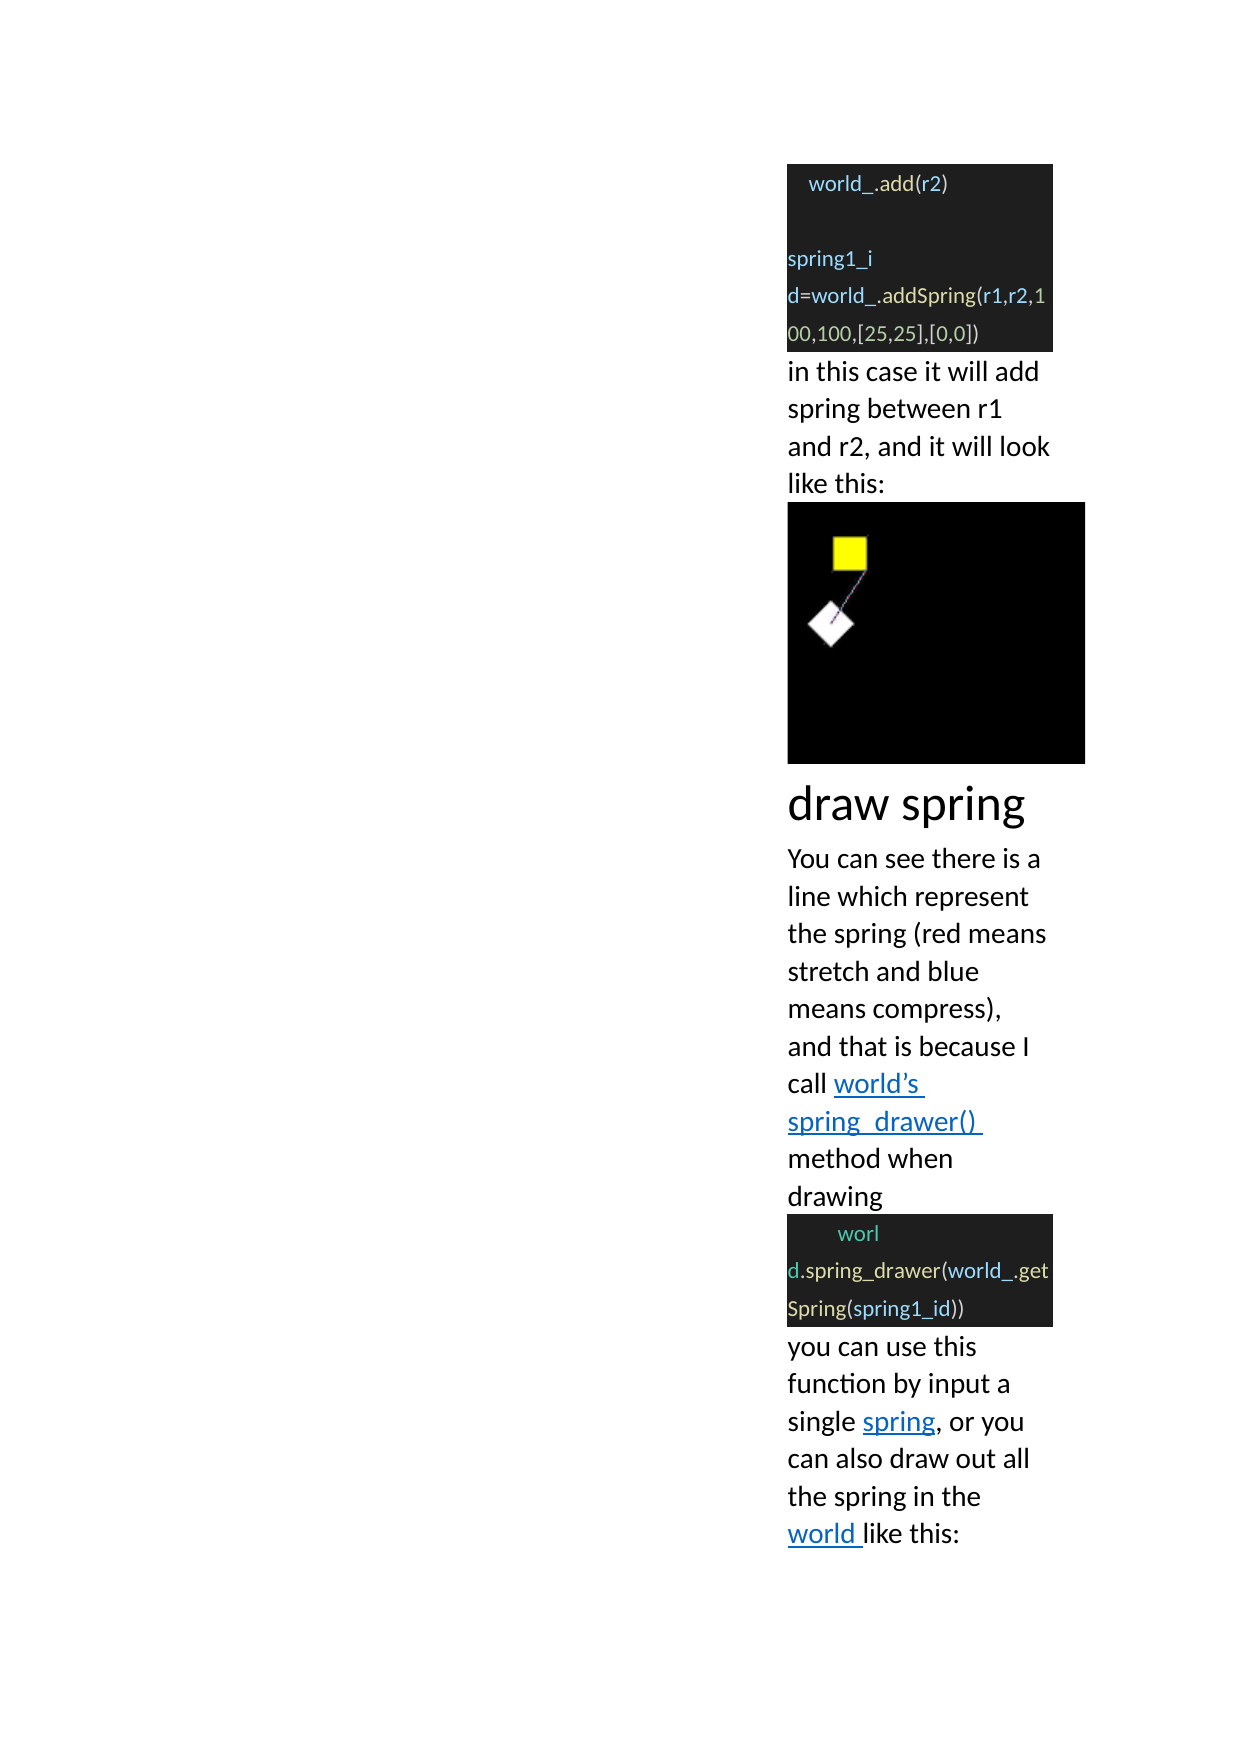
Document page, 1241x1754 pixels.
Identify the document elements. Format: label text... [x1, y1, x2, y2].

text You can see there is a line which represent the spring (red means stretch and blue means compress), and that is because I call world’s spring_drawer() method when drawing [787, 839, 1053, 1214]
text world.spring_drawer(world_.getSpring(spring1_id)) [787, 1214, 1053, 1327]
text in this case it will add spring between r1 and r2, and it will look like this: [787, 352, 1053, 502]
text draw spring [787, 764, 1053, 839]
picture [787, 502, 1085, 764]
text world_.add(r2) [787, 164, 1053, 202]
text you can use this function by input a single spring, or you can also draw out all the spring in the world like this: [787, 1327, 1053, 1552]
text spring1_id=world_.addSpring(r1,r2,100,100,[25,25],[0,0]) [787, 202, 1053, 352]
